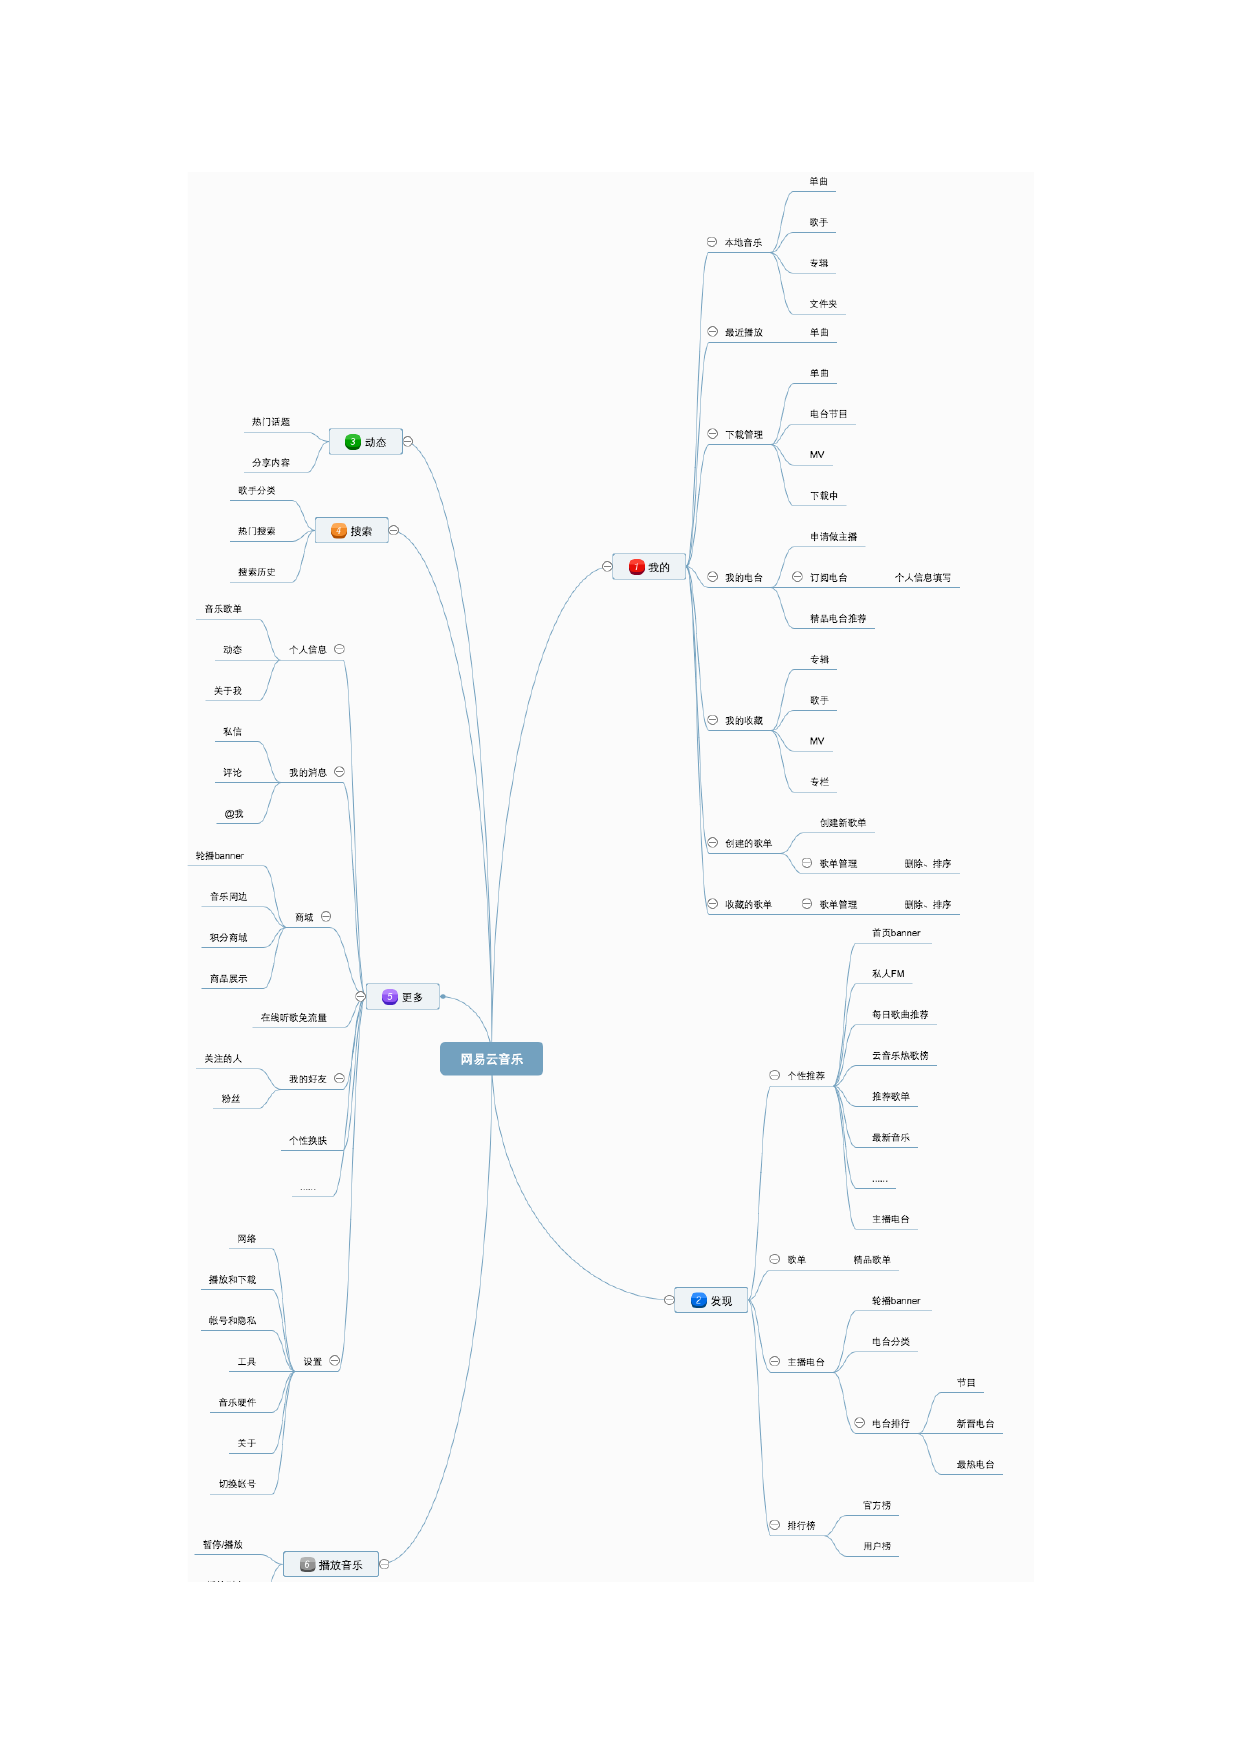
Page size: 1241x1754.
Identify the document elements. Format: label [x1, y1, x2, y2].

picture [187, 172, 1034, 1582]
